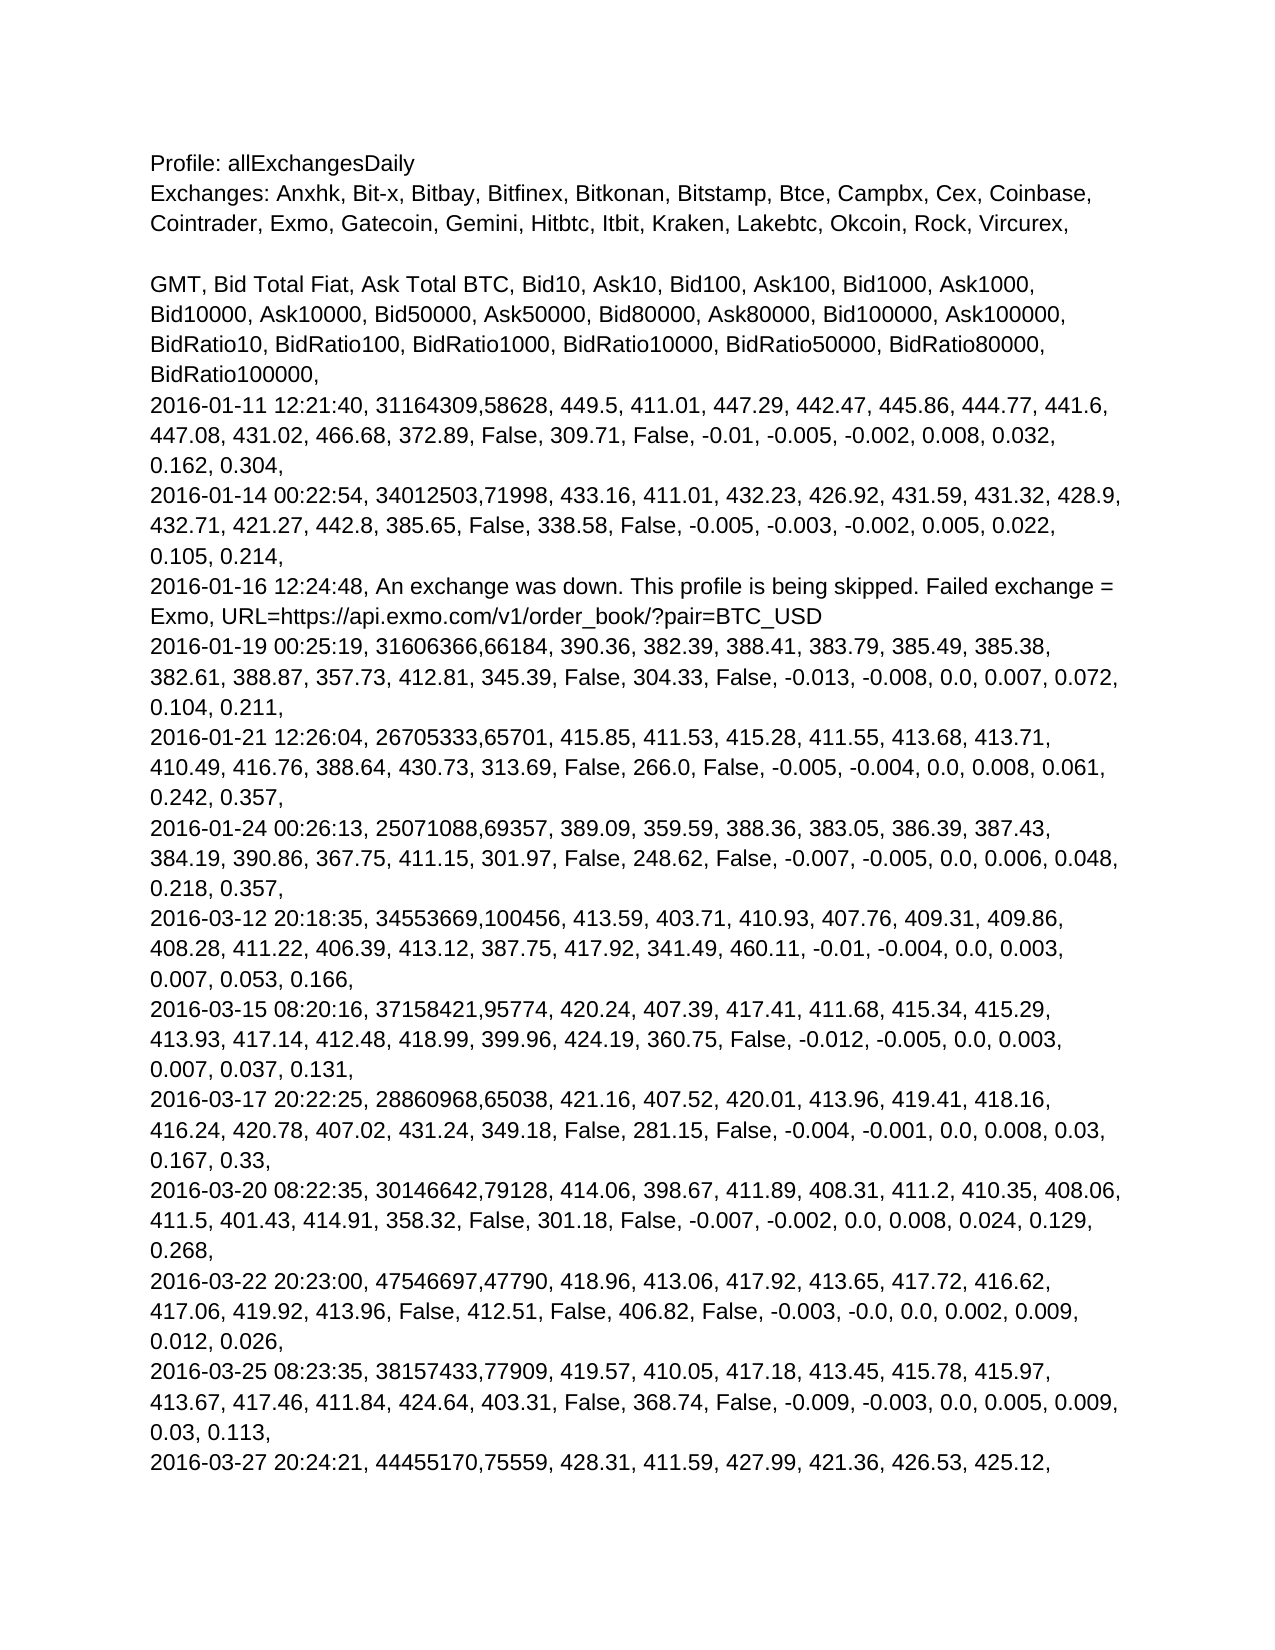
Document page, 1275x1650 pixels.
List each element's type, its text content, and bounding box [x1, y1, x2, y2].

text 2016-01-14 00:22:54, 34012503,71998, 433.16, 411.01, 432.23, 426.92, 431.59, 431.32, 428.9, 432.71, 421.27, 442.8, 385.65, False, 338.58, False, -0.005, -0.003, -0.002, 0.005, 0.022, 0.105, 0.214, [150, 482, 1125, 569]
text Profile: allExchangesDaily [150, 150, 1125, 176]
text 2016-01-16 12:24:48, An exchange was down. This profile is being skipped. Failed exchange = Exmo, URL=https://api.exmo.com/v1/order_book/?pair=BTC_USD [150, 573, 1125, 629]
text 2016-01-11 12:21:40, 31164309,58628, 449.5, 411.01, 447.29, 442.47, 445.86, 444.77, 441.6, 447.08, 431.02, 466.68, 372.89, False, 309.71, False, -0.01, -0.005, -0.002, 0.008, 0.032, 0.162, 0.304, [150, 392, 1125, 478]
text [150, 1449, 1125, 1475]
text 2016-03-12 20:18:35, 34553669,100456, 413.59, 403.71, 410.93, 407.76, 409.31, 409.86, 408.28, 411.22, 406.39, 413.12, 387.75, 417.92, 341.49, 460.11, -0.01, -0.004, 0.0, 0.003, 0.007, 0.053, 0.166, [150, 905, 1125, 992]
text 2016-03-22 20:23:00, 47546697,47790, 418.96, 413.06, 417.92, 413.65, 417.72, 416.62, 417.06, 419.92, 413.96, False, 412.51, False, 406.82, False, -0.003, -0.0, 0.0, 0.002, 0.009, 0.012, 0.026, [150, 1268, 1125, 1354]
text 2016-01-19 00:25:19, 31606366,66184, 390.36, 382.39, 388.41, 383.79, 385.49, 385.38, 382.61, 388.87, 357.73, 412.81, 345.39, False, 304.33, False, -0.013, -0.008, 0.0, 0.007, 0.072, 0.104, 0.211, [150, 633, 1125, 720]
text 2016-01-21 12:26:04, 26705333,65701, 415.85, 411.53, 415.28, 411.55, 413.68, 413.71, 410.49, 416.76, 388.64, 430.73, 313.69, False, 266.0, False, -0.005, -0.004, 0.0, 0.008, 0.061, 0.242, 0.357, [150, 724, 1125, 811]
text GMT, Bid Total Fiat, Ask Total BTC, Bid10, Ask10, Bid100, Ask100, Bid1000, Ask1000, Bid10000, Ask10000, Bid50000, Ask50000, Bid80000, Ask80000, Bid100000, Ask100000, BidRatio10, BidRatio100, BidRatio1000, BidRatio10000, BidRatio50000, BidRatio80000, BidRatio100000, [150, 271, 1125, 388]
text 2016-03-17 20:22:25, 28860968,65038, 421.16, 407.52, 420.01, 413.96, 419.41, 418.16, 416.24, 420.78, 407.02, 431.24, 349.18, False, 281.15, False, -0.004, -0.001, 0.0, 0.008, 0.03, 0.167, 0.33, [150, 1086, 1125, 1173]
text Exchanges: Anxhk, Bit-x, Bitbay, Bitfinex, Bitkonan, Bitstamp, Btce, Campbx, Cex, Coinbase, Cointrader, Exmo, Gatecoin, Gemini, Hitbtc, Itbit, Kraken, Lakebtc, Okcoin, Rock, Vircurex, [150, 180, 1125, 237]
text 2016-03-20 08:22:35, 30146642,79128, 414.06, 398.67, 411.89, 408.31, 411.2, 410.35, 408.06, 411.5, 401.43, 414.91, 358.32, False, 301.18, False, -0.007, -0.002, 0.0, 0.008, 0.024, 0.129, 0.268, [150, 1177, 1125, 1264]
text 2016-03-15 08:20:16, 37158421,95774, 420.24, 407.39, 417.41, 411.68, 415.34, 415.29, 413.93, 417.14, 412.48, 418.99, 399.96, 424.19, 360.75, False, -0.012, -0.005, 0.0, 0.003, 0.007, 0.037, 0.131, [150, 996, 1125, 1083]
text 2016-03-25 08:23:35, 38157433,77909, 419.57, 410.05, 417.18, 413.45, 415.78, 415.97, 413.67, 417.46, 411.84, 424.64, 403.31, False, 368.74, False, -0.009, -0.003, 0.0, 0.005, 0.009, 0.03, 0.113, [150, 1358, 1125, 1445]
text 2016-01-24 00:26:13, 25071088,69357, 389.09, 359.59, 388.36, 383.05, 386.39, 387.43, 384.19, 390.86, 367.75, 411.15, 301.97, False, 248.62, False, -0.007, -0.005, 0.0, 0.006, 0.048, 0.218, 0.357, [150, 814, 1125, 901]
